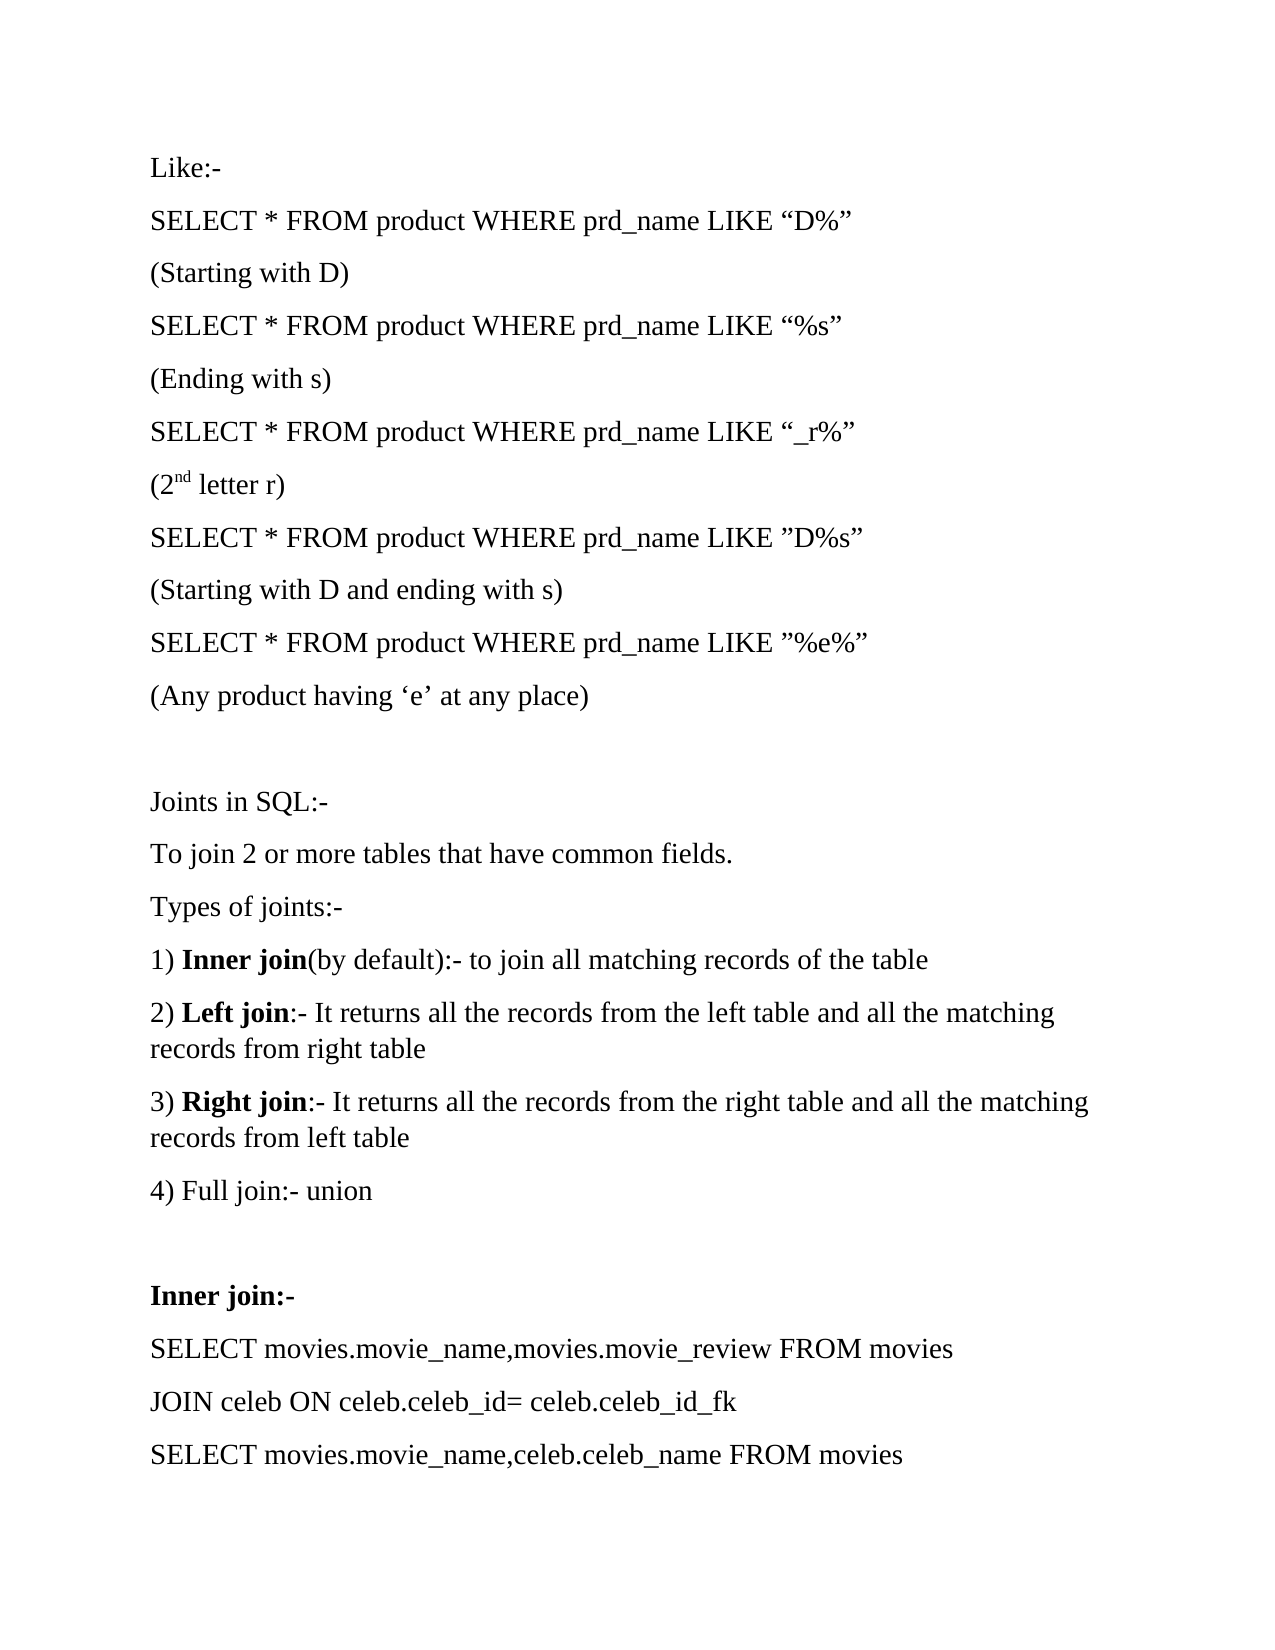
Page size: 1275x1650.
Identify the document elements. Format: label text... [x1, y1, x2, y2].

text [150, 1437, 1125, 1471]
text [150, 1384, 1125, 1418]
text Inner join:- [150, 1278, 1125, 1312]
text (Starting with D) [150, 256, 1125, 289]
text (Ending with s) [150, 361, 1125, 395]
text Types of joints:- [150, 889, 1125, 923]
text (Any product having ‘e’ at any place) [150, 678, 1125, 712]
text SELECT * FROM product WHERE prd_name LIKE ”D%s” [150, 520, 1125, 553]
text 2) Left join:- It returns all the records from the left table and all the matching records from right table [150, 995, 1125, 1065]
text 4) Full join:- union [150, 1173, 1125, 1206]
text Like:- [150, 150, 1125, 183]
text 3) Right join:- It returns all the records from the right table and all the matching records from left table [150, 1084, 1125, 1154]
text SELECT * FROM product WHERE prd_name LIKE “D%” [150, 203, 1125, 236]
text To join 2 or more tables that have common fields. [150, 837, 1125, 870]
text (2nd letter r) [150, 467, 1125, 500]
text (Starting with D and ending with s) [150, 572, 1125, 606]
text SELECT * FROM product WHERE prd_name LIKE ”%e%” [150, 625, 1125, 659]
text 1) Inner join(by default):- to join all matching records of the table [150, 942, 1125, 976]
text SELECT * FROM product WHERE prd_name LIKE “%s” [150, 308, 1125, 342]
text SELECT * FROM product WHERE prd_name LIKE “_r%” [150, 414, 1125, 448]
text Joints in SQL:- [150, 784, 1125, 817]
text SELECT movies.movie_name,movies.movie_review FROM movies [150, 1331, 1125, 1365]
